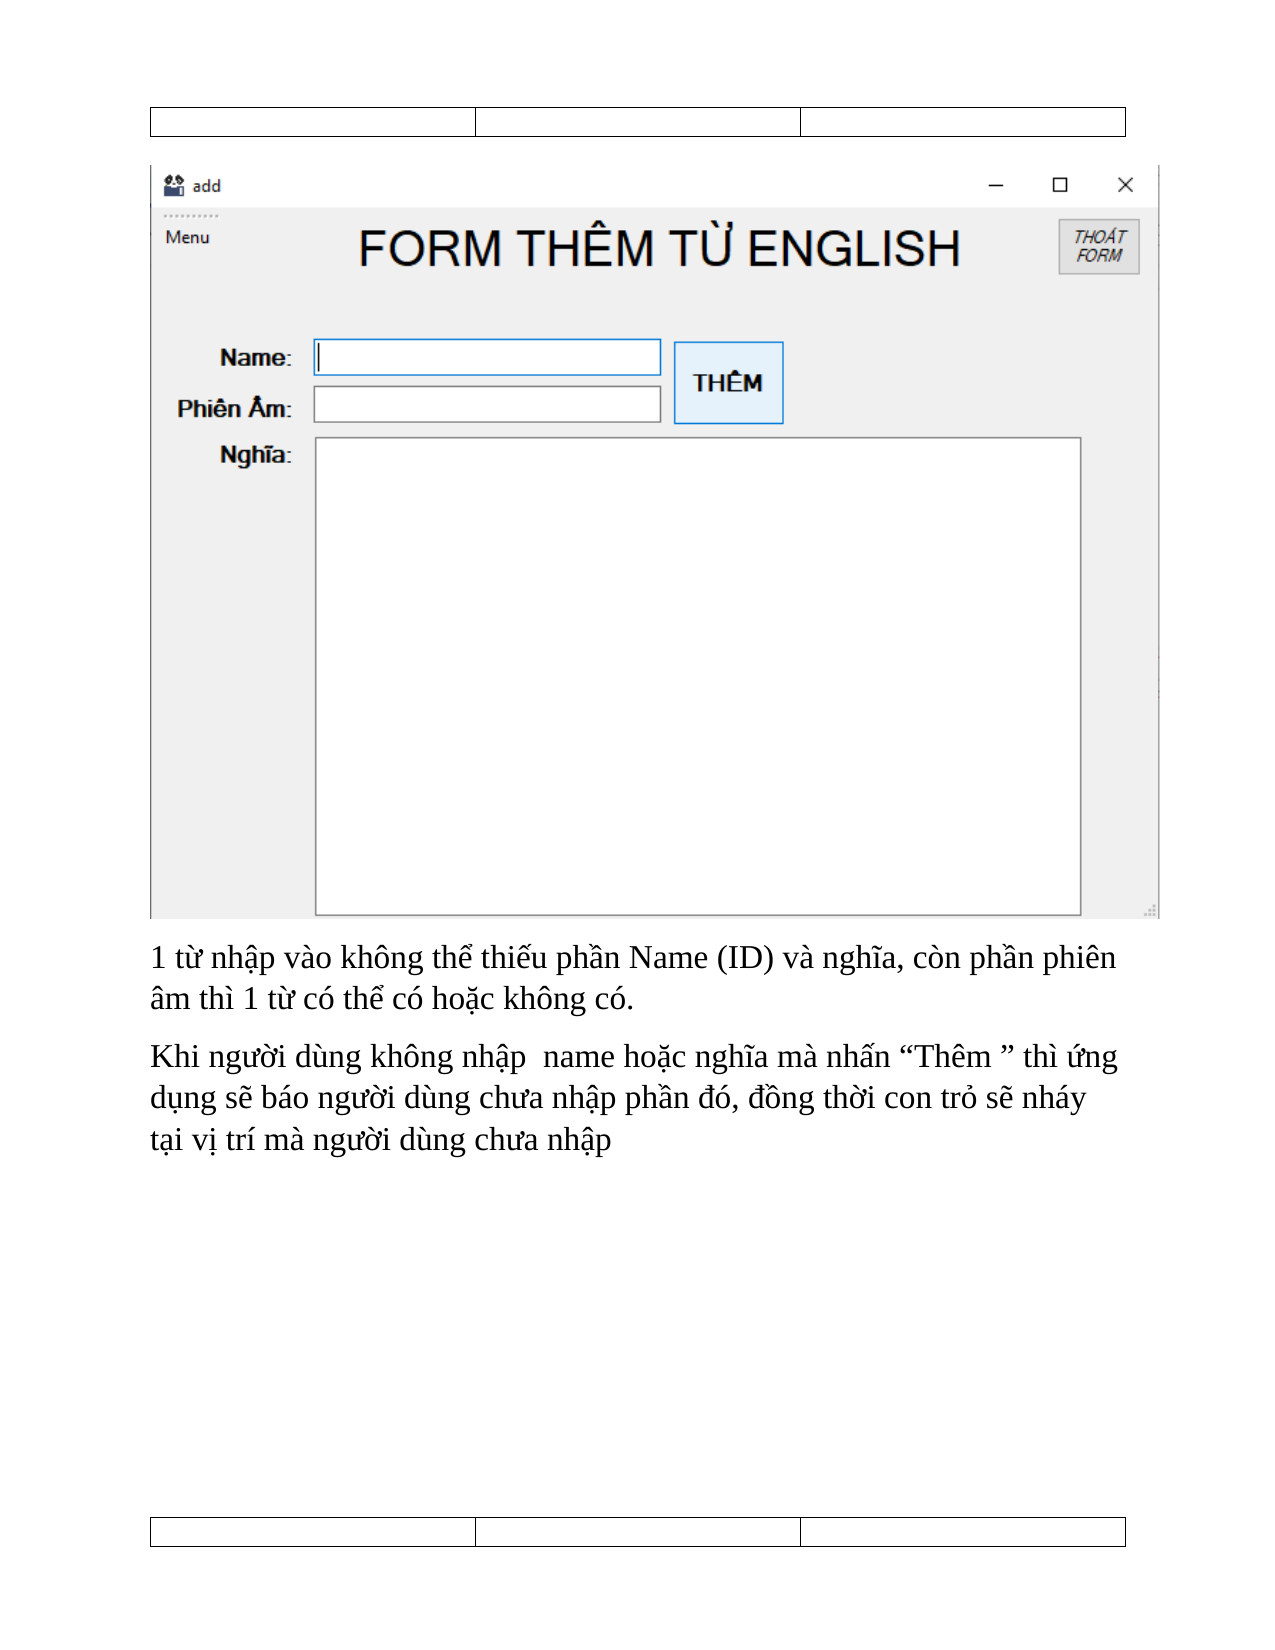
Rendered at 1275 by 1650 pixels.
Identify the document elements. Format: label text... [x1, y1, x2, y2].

text 1 từ nhập vào không thể thiếu phần Name (ID) và nghĩa, còn phần phiên âm thì 1 từ có thể có hoặc không có. [150, 937, 1125, 1017]
text Khi người dùng không nhập name hoặc nghĩa mà nhấn “Thêm ” thì ứng dụng sẽ báo người dùng chưa nhập phần đó, đồng thời con trỏ sẽ nháy tại vị trí mà người dùng chưa nhập [150, 1036, 1125, 1157]
picture [150, 165, 1160, 919]
